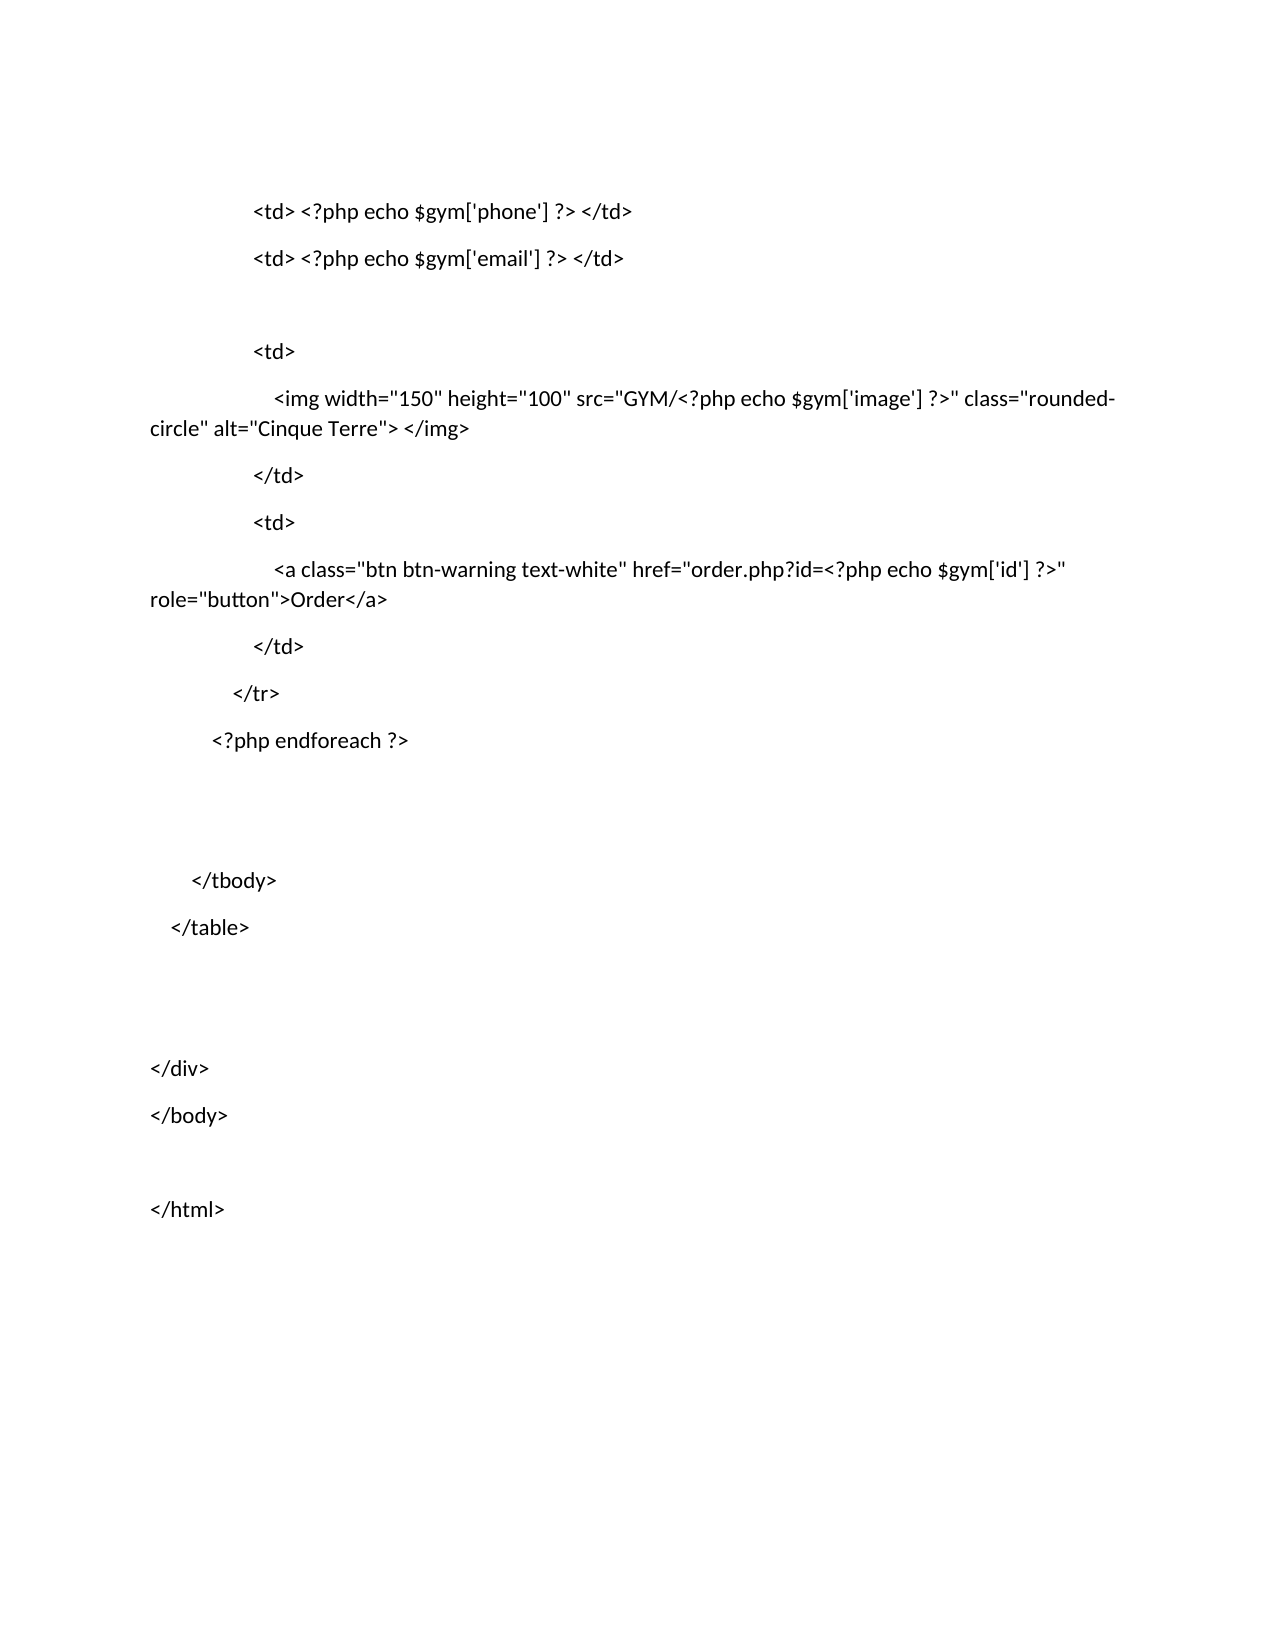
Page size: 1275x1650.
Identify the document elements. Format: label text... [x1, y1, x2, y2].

text </td> [150, 461, 1125, 489]
text <?php endforeach ?> [150, 726, 1125, 754]
text <td> [150, 337, 1125, 366]
text </html> [150, 1195, 1125, 1223]
text <td> <?php echo $gym['email'] ?> </td> [150, 244, 1125, 272]
text <img width="150" height="100" src="GYM/<?php echo $gym['image'] ?>" class="rounded-circle" alt="Cinque Terre"> </img> [150, 384, 1125, 443]
text </div> [150, 1054, 1125, 1082]
text </tbody> [150, 867, 1125, 895]
text </body> [150, 1101, 1125, 1129]
text <td> [150, 508, 1125, 536]
text </tr> [150, 679, 1125, 707]
text <a class="btn btn-warning text-white" href="order.php?id=<?php echo $gym['id'] ?>" role="button">Order</a> [150, 555, 1125, 613]
text <td> <?php echo $gym['phone'] ?> </td> [150, 197, 1125, 225]
text </table> [150, 913, 1125, 942]
text </td> [150, 632, 1125, 660]
